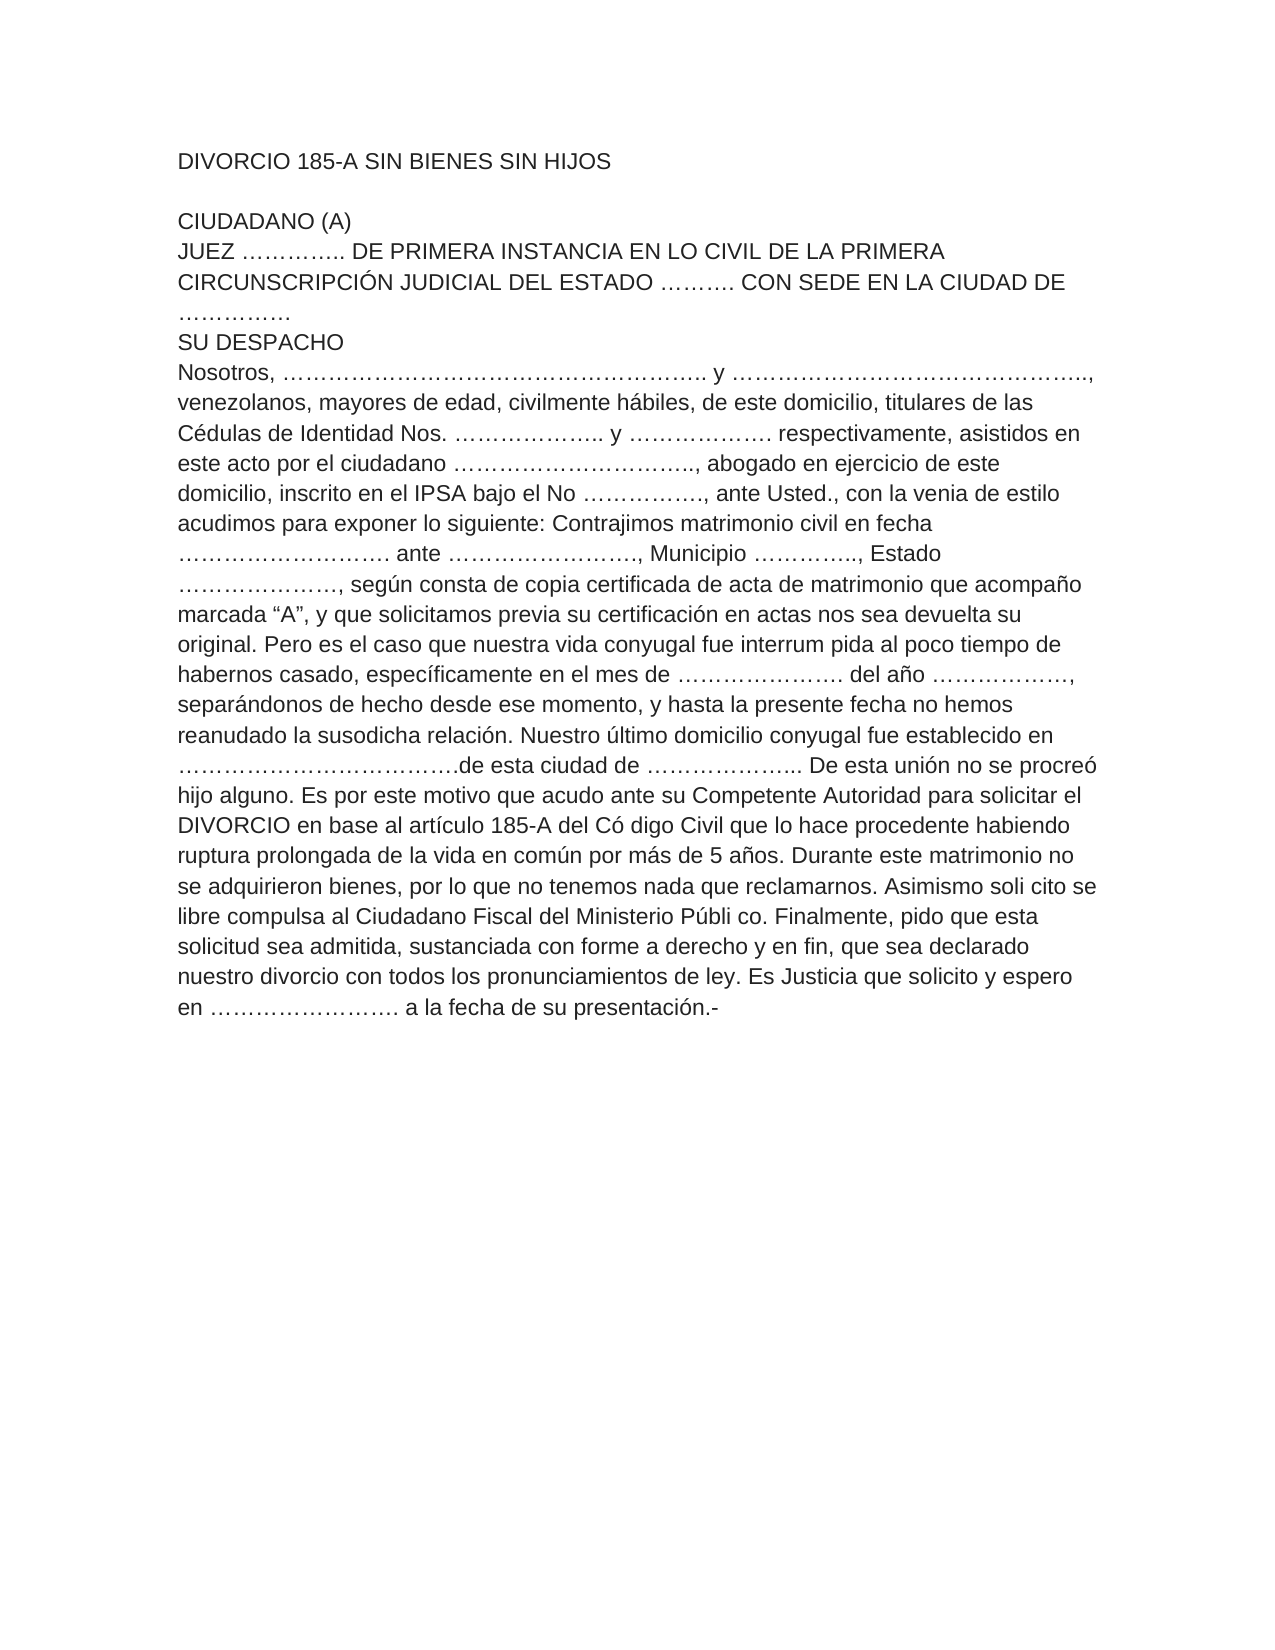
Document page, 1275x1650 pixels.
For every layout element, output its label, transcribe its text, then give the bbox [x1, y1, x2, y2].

text DIVORCIO 185-A SIN BIENES SIN HIJOS CIUDADANO (A) JUEZ ………….. DE PRIMERA INSTANCIA EN LO CIVIL DE LA PRIMERA CIRCUNSCRIPCIÓN JUDICIAL DEL ESTADO ………. CON SEDE EN LA CIUDAD DE …………… SU DESPACHO Nosotros, ……………………………………………….. y ……………………………………….., venezolanos, mayores de edad, civilmente hábiles, de este domicilio, titulares de las Cédulas de Identidad Nos. ……………….. y ………………. respectivamente, asistidos en este acto por el ciudadano ………………………….., abogado en ejercicio de este domicilio, inscrito en el IPSA bajo el No ……………., ante Usted., con la venia de estilo acudimos para exponer lo siguiente: Contrajimos matrimonio civil en fecha ………………………. ante ……………………., Municipio ………….., Estado …………………, según consta de copia certificada de acta de matrimonio que acompaño marcada “A”, y que solicitamos previa su certificación en actas nos sea devuelta su original. Pero es el caso que nuestra vida conyugal fue interrum pida al poco tiempo de habernos casado, específicamente en el mes de …………………. del año ………………, separándonos de hecho desde ese momento, y hasta la presente fecha no hemos reanudado la susodicha relación. Nuestro último domicilio conyugal fue establecido en ……………………………….de esta ciudad de ………………... De esta unión no se procreó hijo alguno. Es por este motivo que acudo ante su Competente Autoridad para solicitar el DIVORCIO en base al artículo 185-A del Có digo Civil que lo hace procedente habiendo ruptura prolongada de la vida en común por más de 5 años. Durante este matrimonio no se adquirieron bienes, por lo que no tenemos nada que reclamarnos. Asimismo soli cito se libre compulsa al Ciudadano Fiscal del Ministerio Públi co. Finalmente, pido que esta solicitud sea admitida, sustanciada con forme a derecho y en fin, que sea declarado nuestro divorcio con todos los pronunciamientos de ley. Es Justicia que solicito y espero en ……………………. a la fecha de su presentación.- [177, 148, 1098, 1020]
